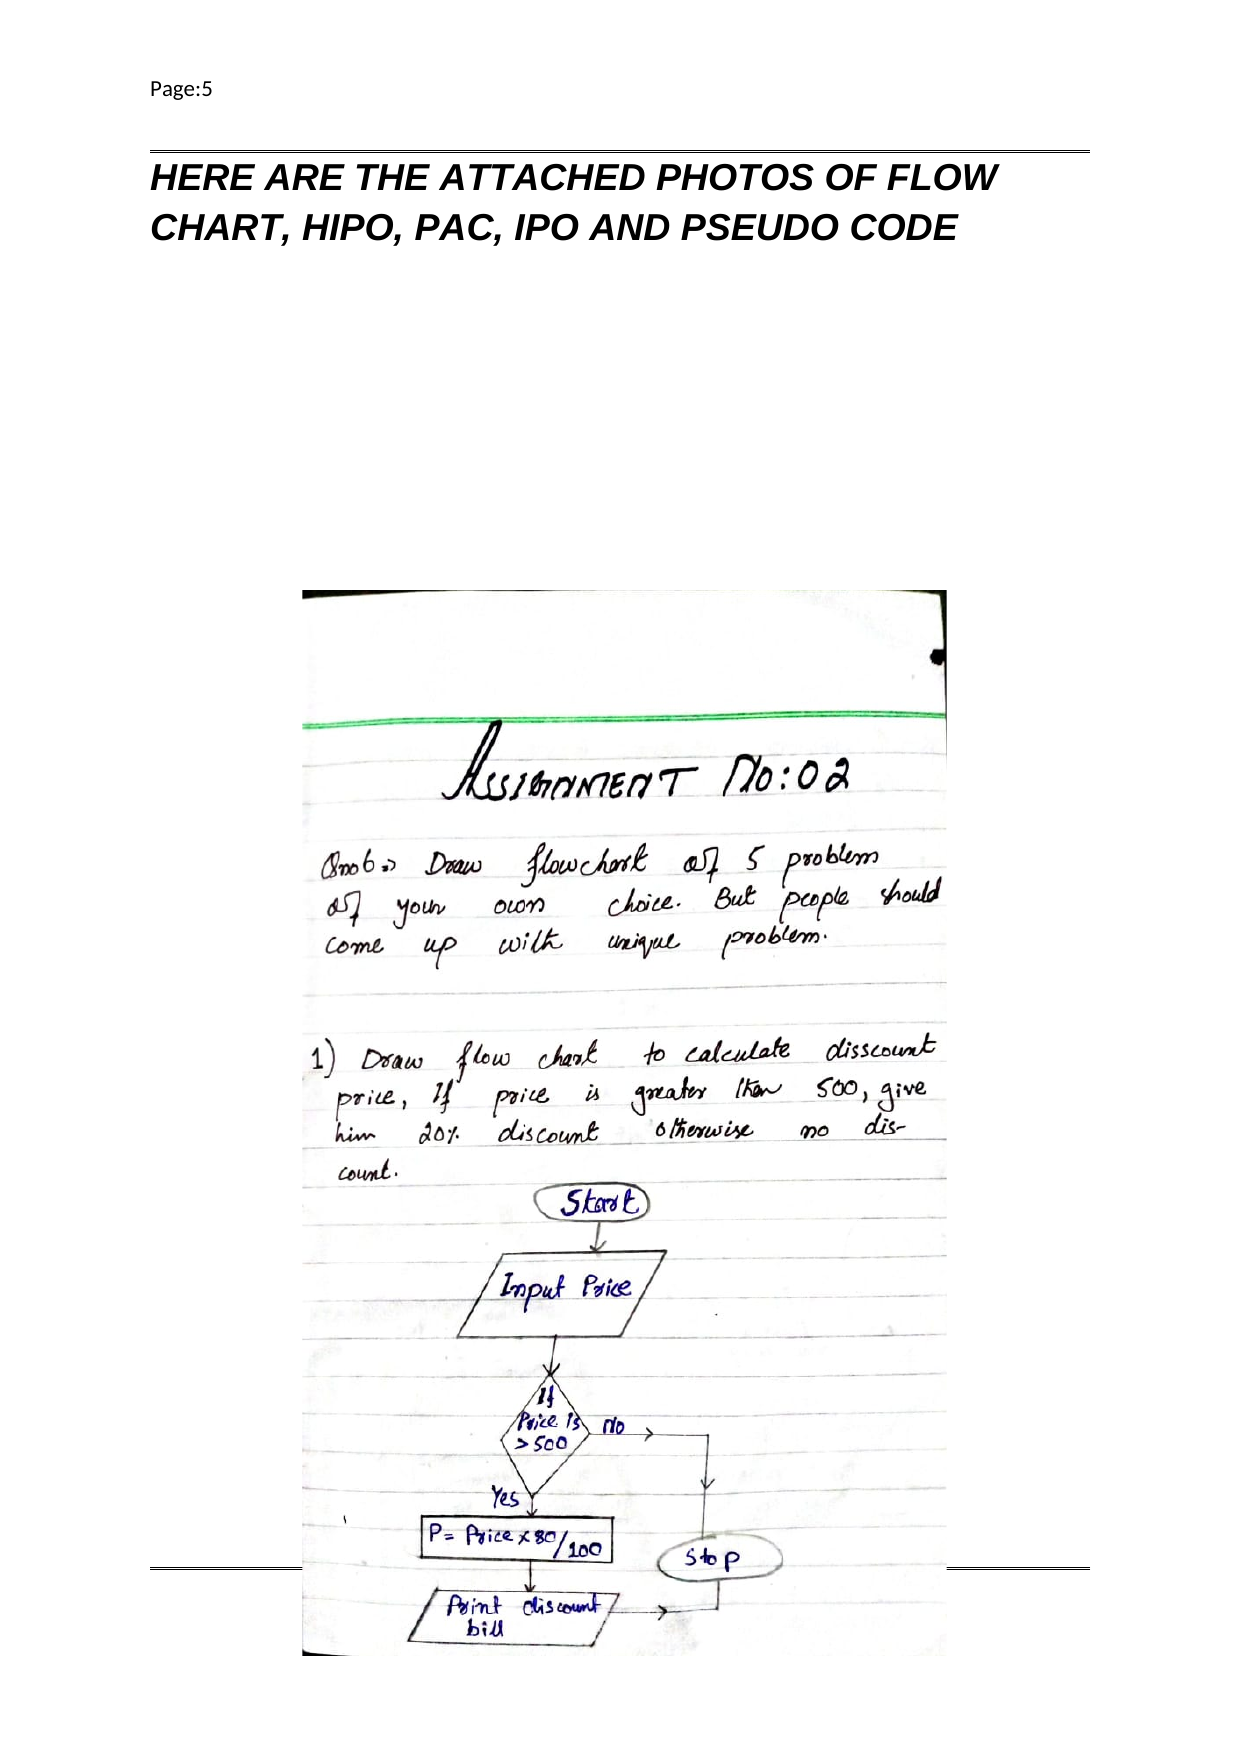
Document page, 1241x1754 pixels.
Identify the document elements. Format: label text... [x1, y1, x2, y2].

picture [302, 590, 947, 1656]
text HERE ARE THE ATTACHED PHOTOS OF FLOW CHART, HIPO, PAC, IPO AND PSEUDO CODE [150, 153, 1090, 248]
